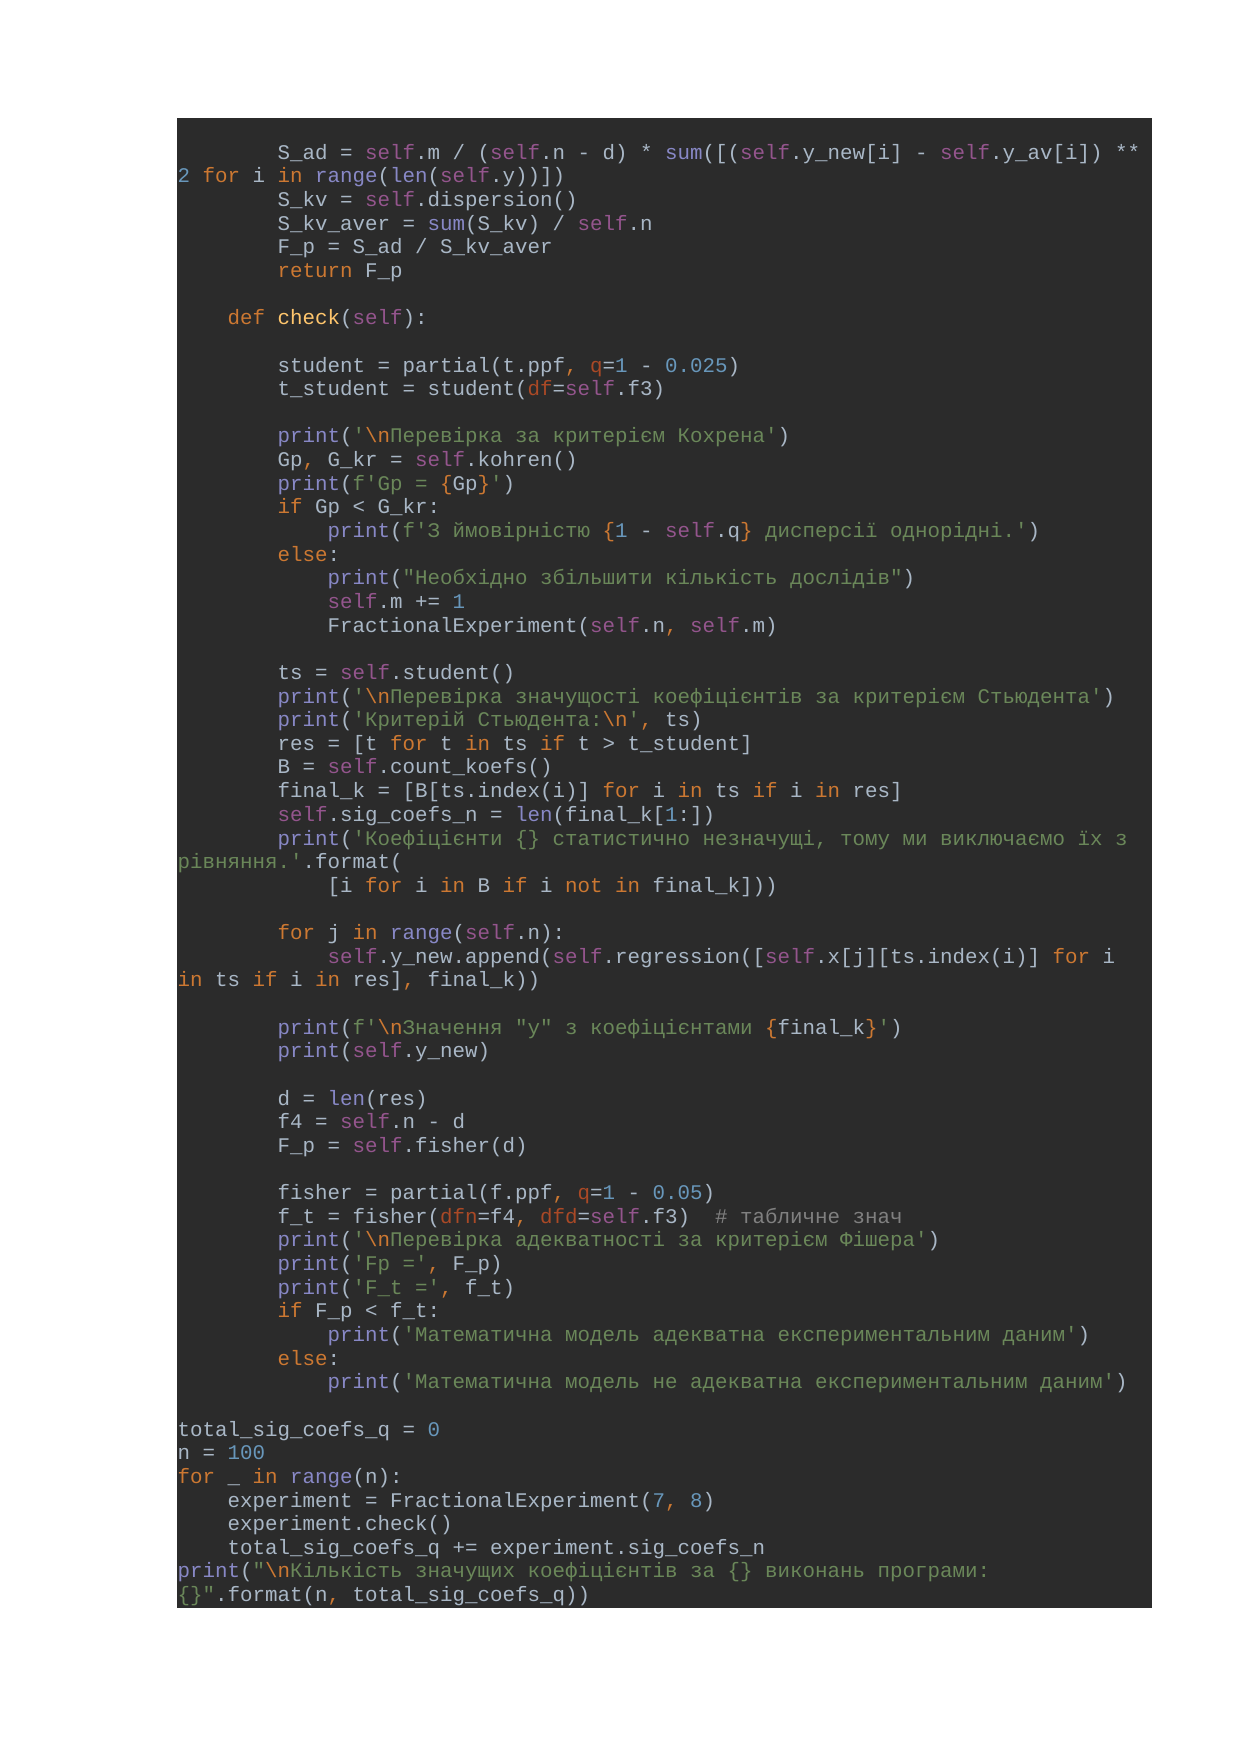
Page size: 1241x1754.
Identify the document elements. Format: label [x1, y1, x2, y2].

text [177, 118, 1152, 1608]
